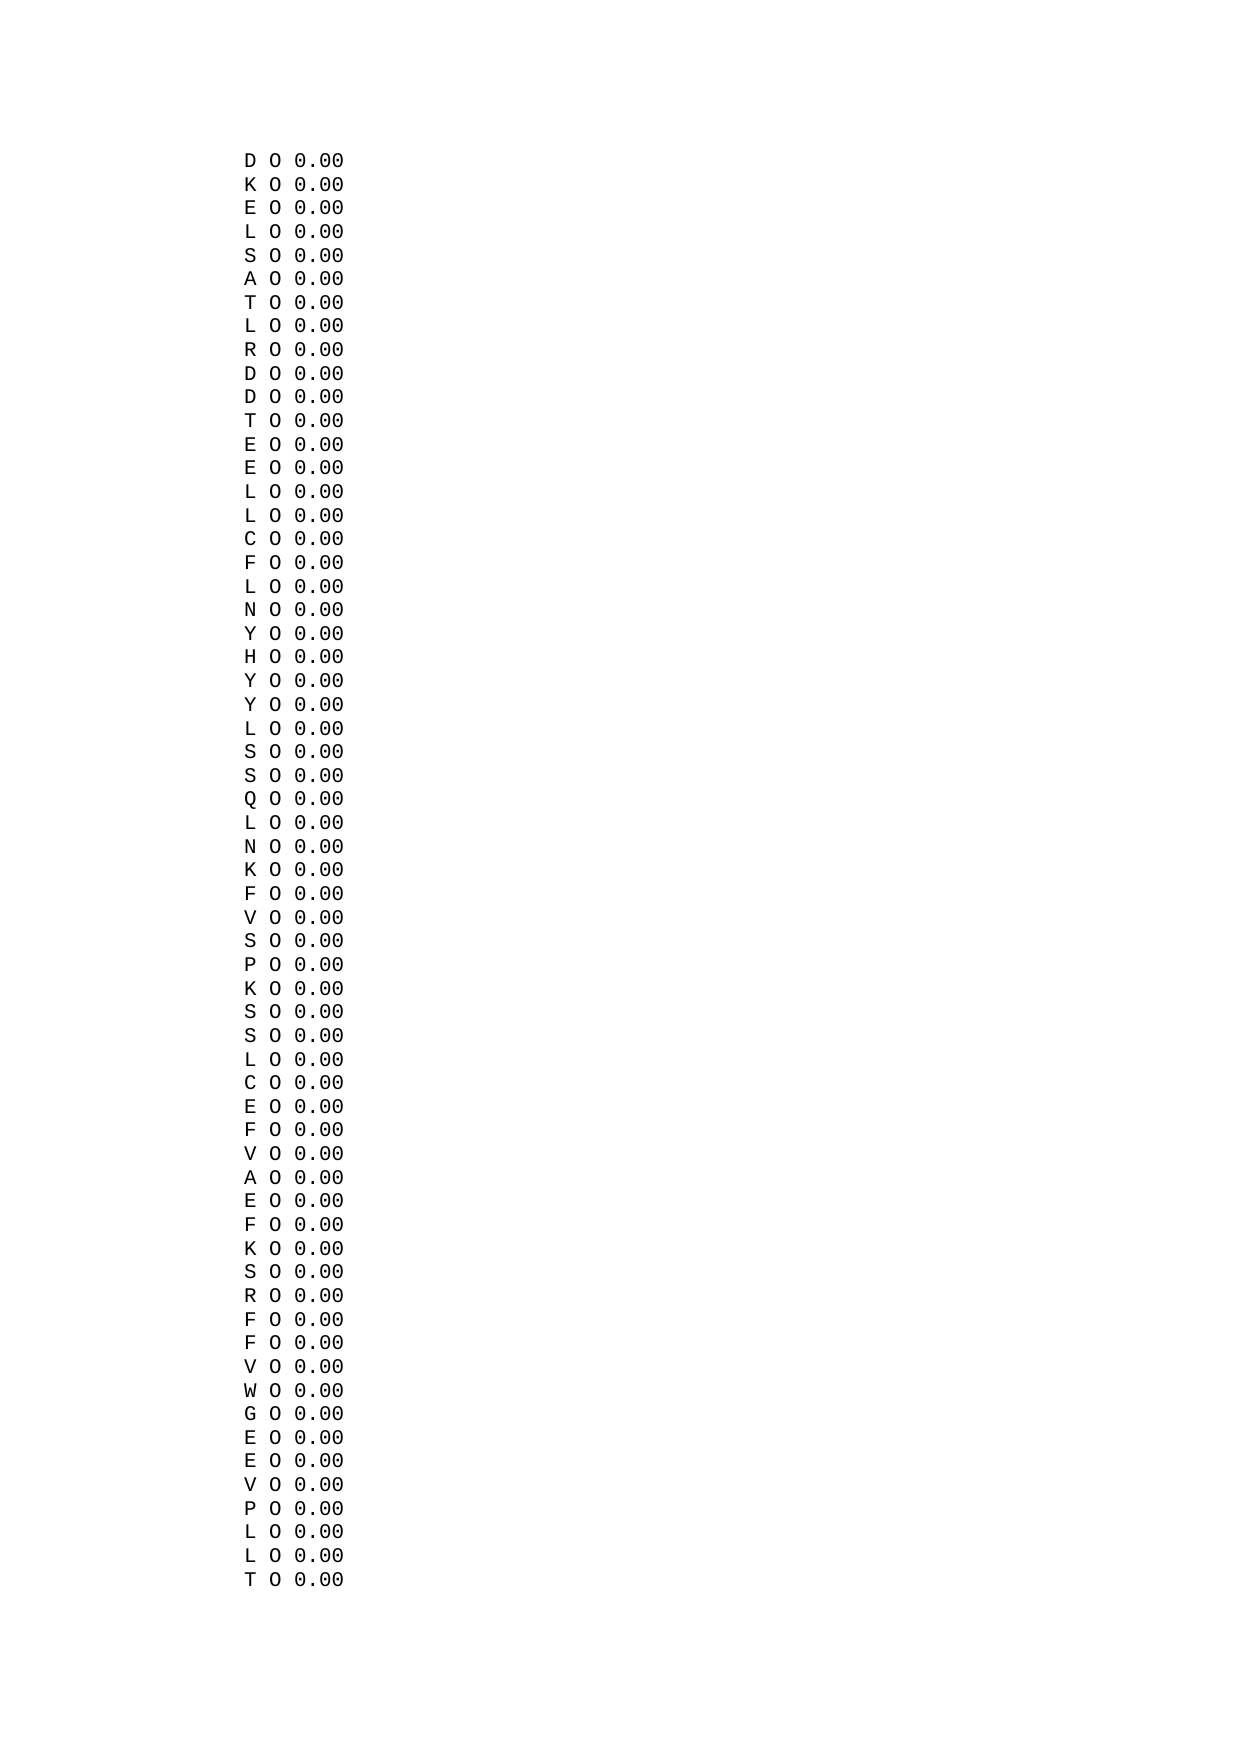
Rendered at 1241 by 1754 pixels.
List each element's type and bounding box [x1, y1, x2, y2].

text [244, 150, 996, 1592]
